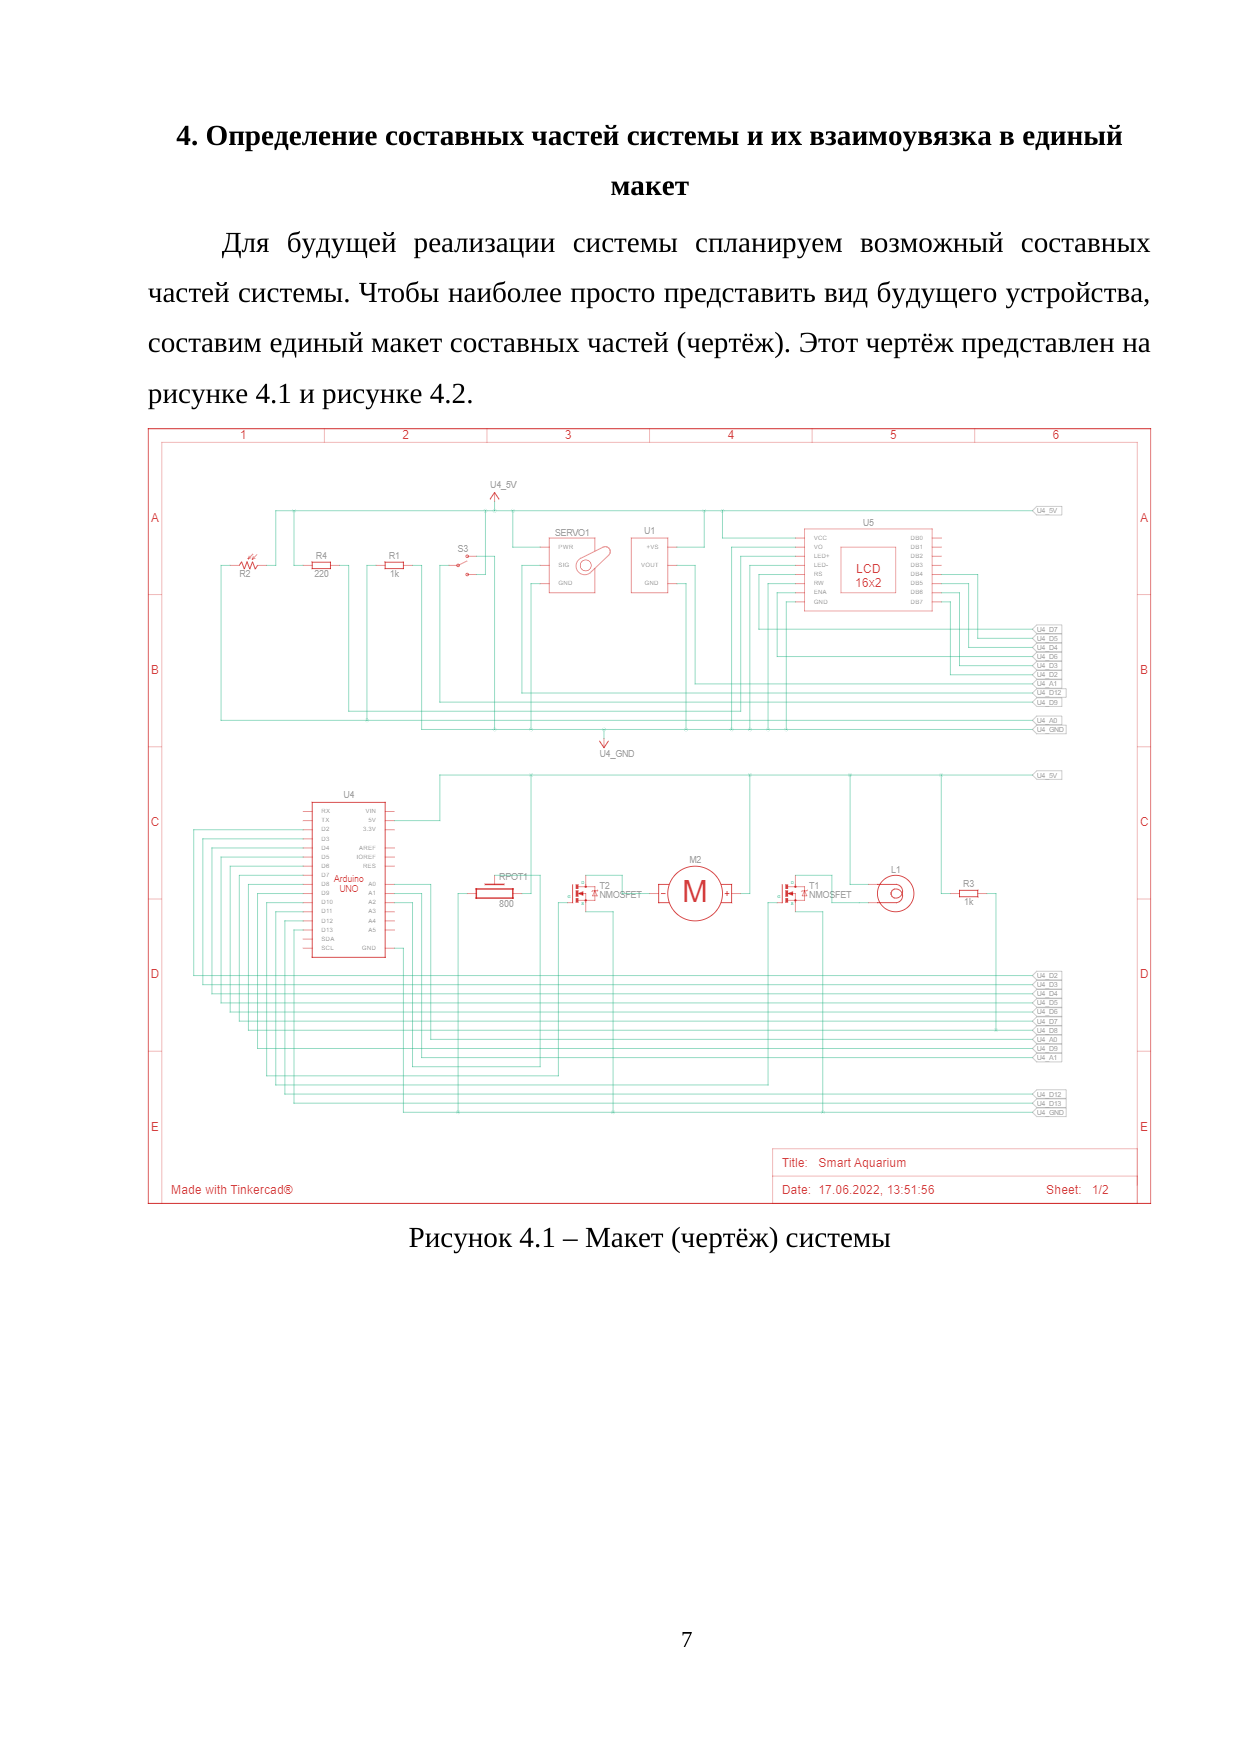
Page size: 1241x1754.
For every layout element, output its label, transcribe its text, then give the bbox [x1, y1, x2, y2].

text Рисунок 4.1 – Макет (чертёж) системы [148, 1221, 1152, 1254]
subtitle 4. Определение составных частей системы и их взаимоувязка в единый макет [148, 118, 1152, 202]
text Для будущей реализации системы спланируем возможный составных частей системы. Чтобы наиболее просто представить вид будущего устройства, составим единый макет составных частей (чертёж). Этот чертёж представлен на рисунке 4.1 и рисунке 4.2. [148, 225, 1152, 409]
picture [147, 426, 1152, 1207]
